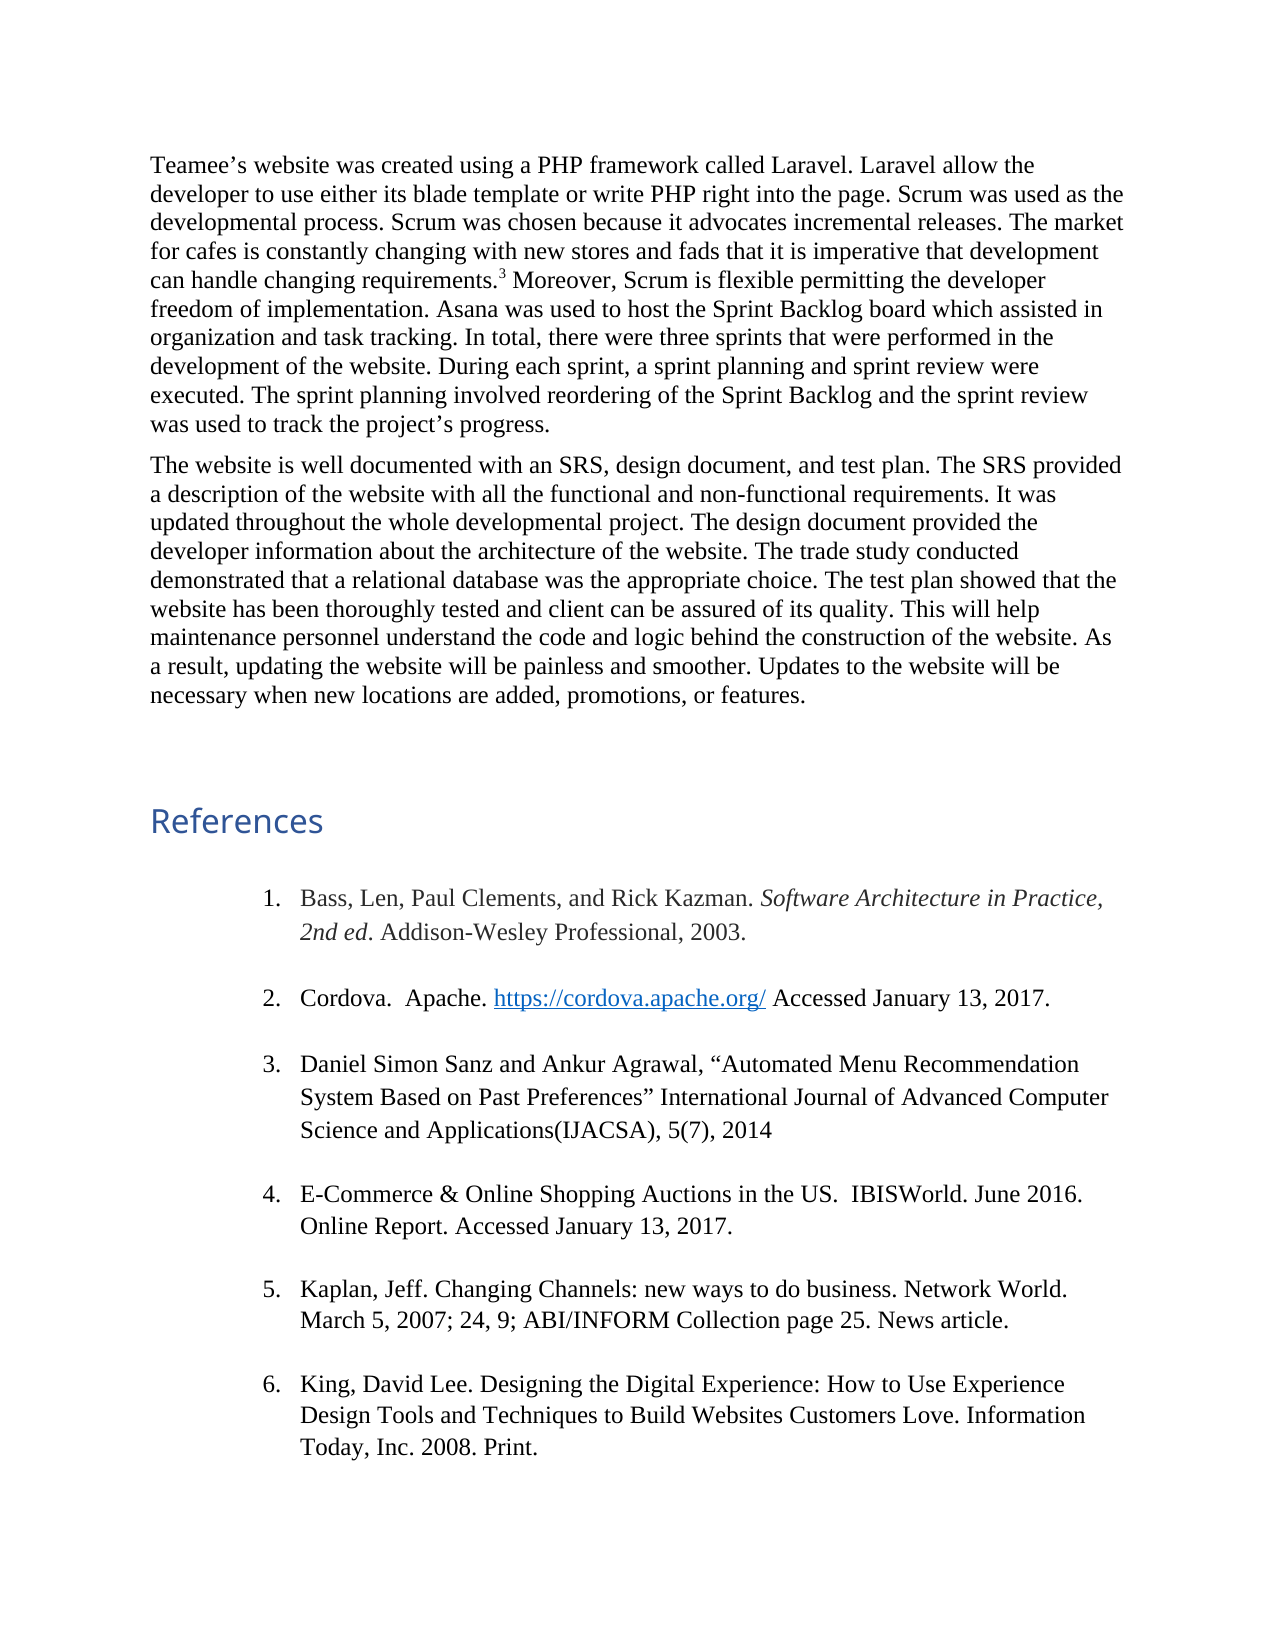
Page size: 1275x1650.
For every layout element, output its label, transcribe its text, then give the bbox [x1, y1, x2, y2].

text The website is well documented with an SRS, design document, and test plan. The SRS provided a description of the website with all the functional and non-functional requirements. It was updated throughout the whole developmental project. The design document provided the developer information about the architecture of the website. The trade study conducted demonstrated that a relational database was the appropriate choice. The test plan showed that the website has been thoroughly tested and client can be assured of its quality. This will help maintenance personnel understand the code and logic behind the construction of the website. As a result, updating the website will be painless and smoother. Updates to the website will be necessary when new locations are added, promotions, or features. [150, 450, 1125, 709]
text Teamee’s website was created using a PHP framework called Laravel. Laravel allow the developer to use either its blade template or write PHP right into the page. Scrum was used as the developmental process. Scrum was chosen because it advocates incremental releases. The market for cafes is constantly changing with new stores and fads that it is imperative that development can handle changing requirements.3 Moreover, Scrum is flexible permitting the developer freedom of implementation. Asana was used to host the Sprint Backlog board which assisted in organization and task tracking. In total, there were three sprints that were performed in the development of the website. During each sprint, a sprint planning and sprint review were executed. The sprint planning involved reordering of the Sprint Backlog and the sprint review was used to track the project’s progress. [150, 150, 1125, 437]
list Bass, Len, Paul Clements, and Rick Kazman. Software Architecture in Practice, 2nd ed. Addison-Wesley Professional, 2003. [262, 883, 1125, 945]
list Daniel Simon Sanz and Ankur Agrawal, “Automated Menu Recommendation System Based on Past Preferences” International Journal of Advanced Computer Science and Applications(IJACSA), 5(7), 2014 [262, 1049, 1125, 1143]
list Kaplan, Jeff. Changing Channels: new ways to do business. Network World. March 5, 2007; 24, 9; ABI/INFORM Collection page 25. News article. [262, 1274, 1125, 1334]
list Cordova. Apache. https://cordova.apache.org/ Accessed January 13, 2017. [262, 983, 1125, 1011]
list King, David Lee. Designing the Digital Experience: How to Use Experience Design Tools and Techniques to Build Websites Customers Love. Information Today, Inc. 2008. Print. [262, 1369, 1125, 1461]
list E-Commerce & Online Shopping Auctions in the US. IBISWorld. June 2016. Online Report. Accessed January 13, 2017. [262, 1179, 1125, 1239]
subtitle References [150, 798, 1125, 843]
